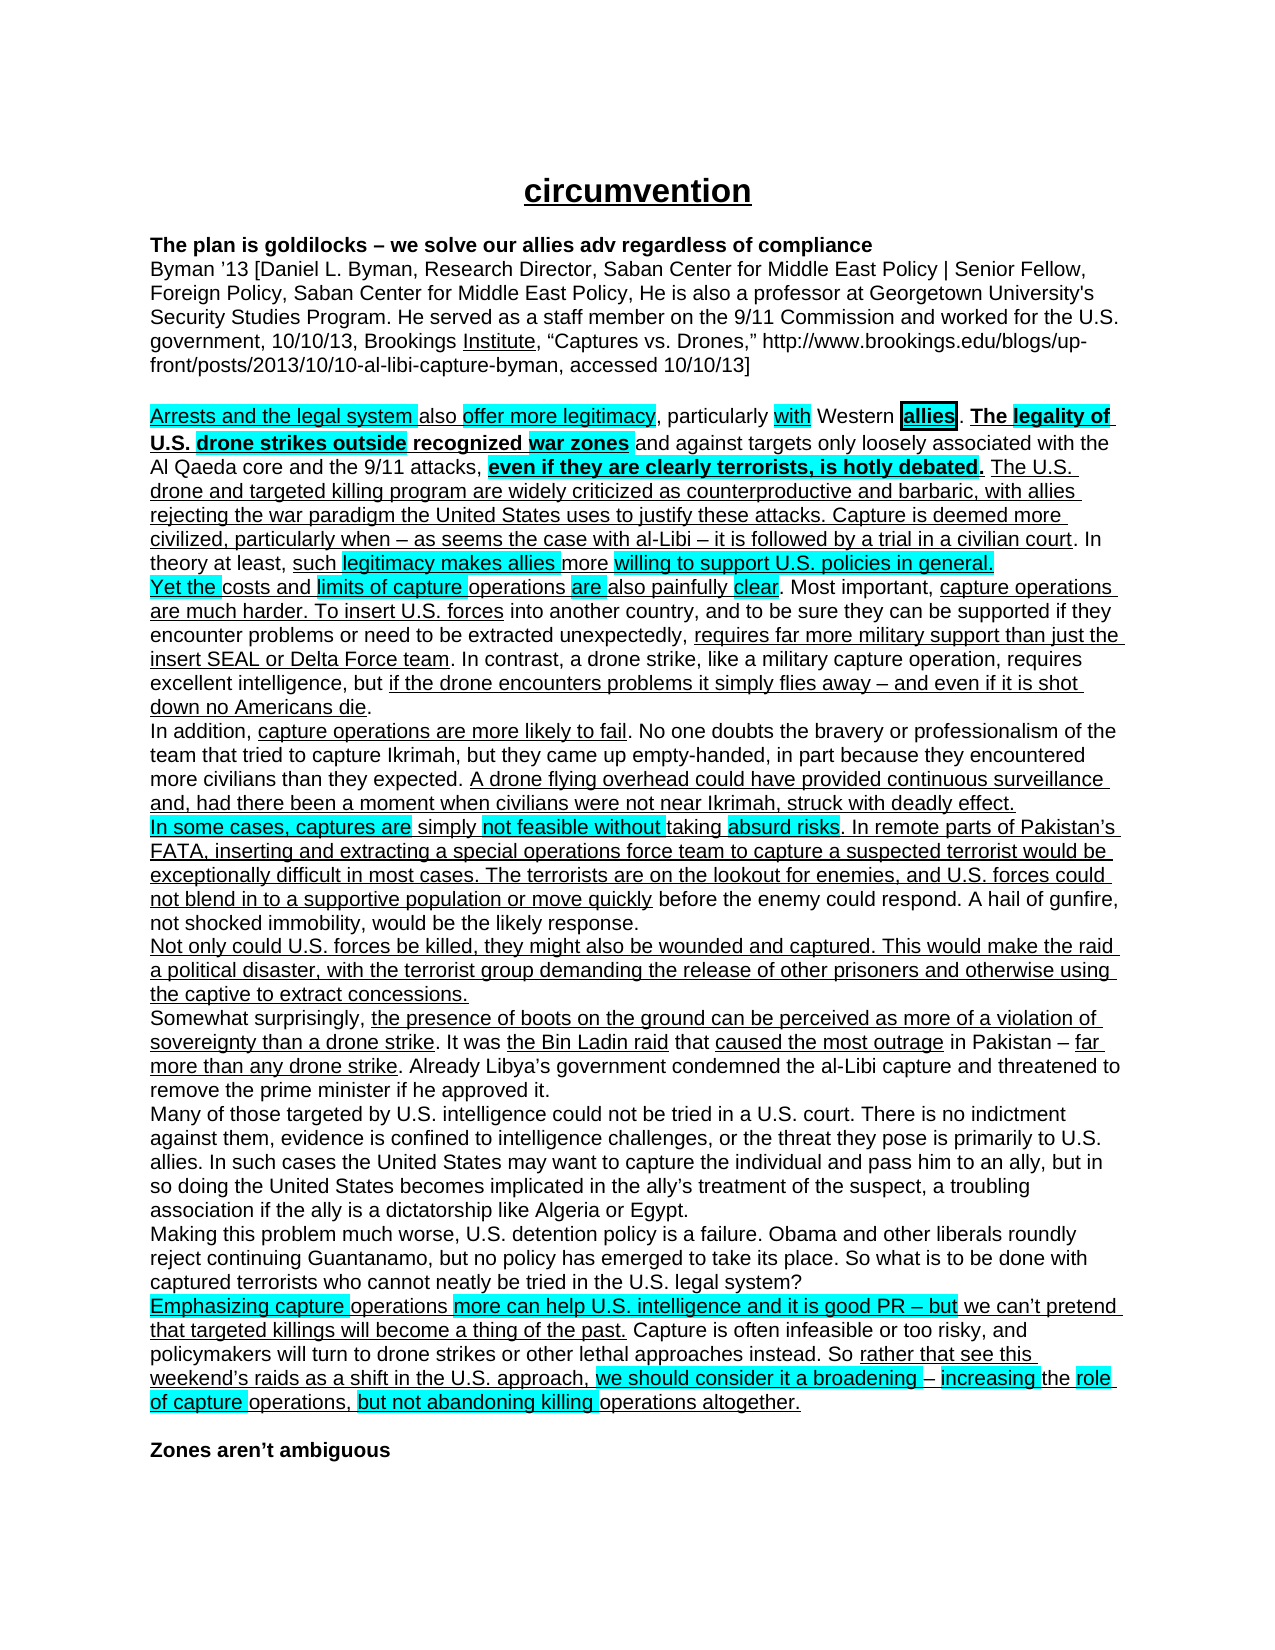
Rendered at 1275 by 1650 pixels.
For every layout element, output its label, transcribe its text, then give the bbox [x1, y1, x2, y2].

text Byman ’13 [Daniel L. Byman, Research Director, Saban Center for Middle East Policy | Senior Fellow, Foreign Policy, Saban Center for Middle East Policy, He is also a professor at Georgetown University's Security Studies Program. He served as a staff member on the 9/11 Commission and worked for the U.S. government, 10/10/13, Brookings Institute, “Captures vs. Drones,” http://www.brookings.edu/blogs/up-front/posts/2013/10/10-al-libi-capture-byman, accessed 10/10/13] [150, 257, 1125, 377]
text Somewhat surprisingly, the presence of boots on the ground can be perceived as more of a violation of sovereignty than a drone strike. It was the Bin Ladin raid that caused the most outrage in Pakistan – far more than any drone strike. Already Libya’s government condemned the al-Libi capture and threatened to remove the prime minister if he approved it. [150, 1006, 1125, 1102]
text Many of those targeted by U.S. intelligence could not be tried in a U.S. court. There is no indictment against them, evidence is confined to intelligence challenges, or the threat they pose is primarily to U.S. allies. In such cases the United States may want to capture the individual and pass him to an ally, but in so doing the United States becomes implicated in the ally’s treatment of the suspect, a troubling association if the ally is a dictatorship like Algeria or Egypt. [150, 1102, 1125, 1222]
text Zones aren’t ambiguous [150, 1437, 1125, 1461]
text In addition, capture operations are more likely to fail. No one doubts the bravery or professionalism of the team that tried to capture Ikrimah, but they came up empty-handed, in part because they encountered more civilians than they expected. A drone flying overhead could have provided continuous surveillance and, had there been a moment when civilians were not near Ikrimah, struck with deadly effect. [150, 719, 1125, 814]
text Yet the costs and limits of capture operations are also painfully clear. Most important, capture operations are much harder. To insert U.S. forces into another country, and to be sure they can be supported if they encounter problems or need to be extracted unexpectedly, requires far more military support than just the insert SEAL or Delta Force team. In contrast, a drone strike, like a military capture operation, requires excellent intelligence, but if the drone encounters problems it simply flies away – and even if it is shot down no Americans die. [150, 575, 1125, 719]
text Not only could U.S. forces be killed, they might also be wounded and captured. This would make the raid a political disaster, with the terrorist group demanding the release of other prisoners and otherwise using the captive to extract concessions. [150, 934, 1125, 1006]
subtitle circumvention [150, 171, 1125, 209]
text Making this problem much worse, U.S. detention policy is a failure. Obama and other liberals roundly reject continuing Guantanamo, but no policy has emerged to take its place. So what is to be done with captured terrorists who cannot neatly be tried in the U.S. legal system? [150, 1222, 1125, 1294]
text The plan is goldilocks – we solve our allies adv regardless of compliance [150, 233, 1125, 257]
text Arrests and the legal system also offer more legitimacy, particularly with Western allies. The legality of U.S. drone strikes outside recognized war zones and against targets only loosely associated with the Al Qaeda core and the 9/11 attacks, even if they are clearly terrorists, is hotly debated. The U.S. drone and targeted killing program are widely criticized as counterproductive and barbaric, with allies rejecting the war paradigm the United States uses to justify these attacks. Capture is deemed more civilized, particularly when – as seems the case with al-Libi – it is followed by a trial in a civilian court. In theory at least, such legitimacy makes allies more willing to support U.S. policies in general. [150, 401, 1125, 575]
text Emphasizing capture operations more can help U.S. intelligence and it is good PR – but we can’t pretend that targeted killings will become a thing of the past. Capture is often infeasible or too risky, and policymakers will turn to drone strikes or other lethal approaches instead. So rather that see this weekend’s raids as a shift in the U.S. approach, we should consider it a broadening – increasing the role of capture operations, but not abandoning killing operations altogether. [150, 1294, 1125, 1413]
text In some cases, captures are simply not feasible without taking absurd risks. In remote parts of Pakistan’s FATA, inserting and extracting a special operations force team to capture a suspected terrorist would be exceptionally difficult in most cases. The terrorists are on the lookout for enemies, and U.S. forces could not blend in to a supportive population or move quickly before the enemy could respond. A hail of gunfire, not shocked immobility, would be the likely response. [150, 814, 1125, 934]
